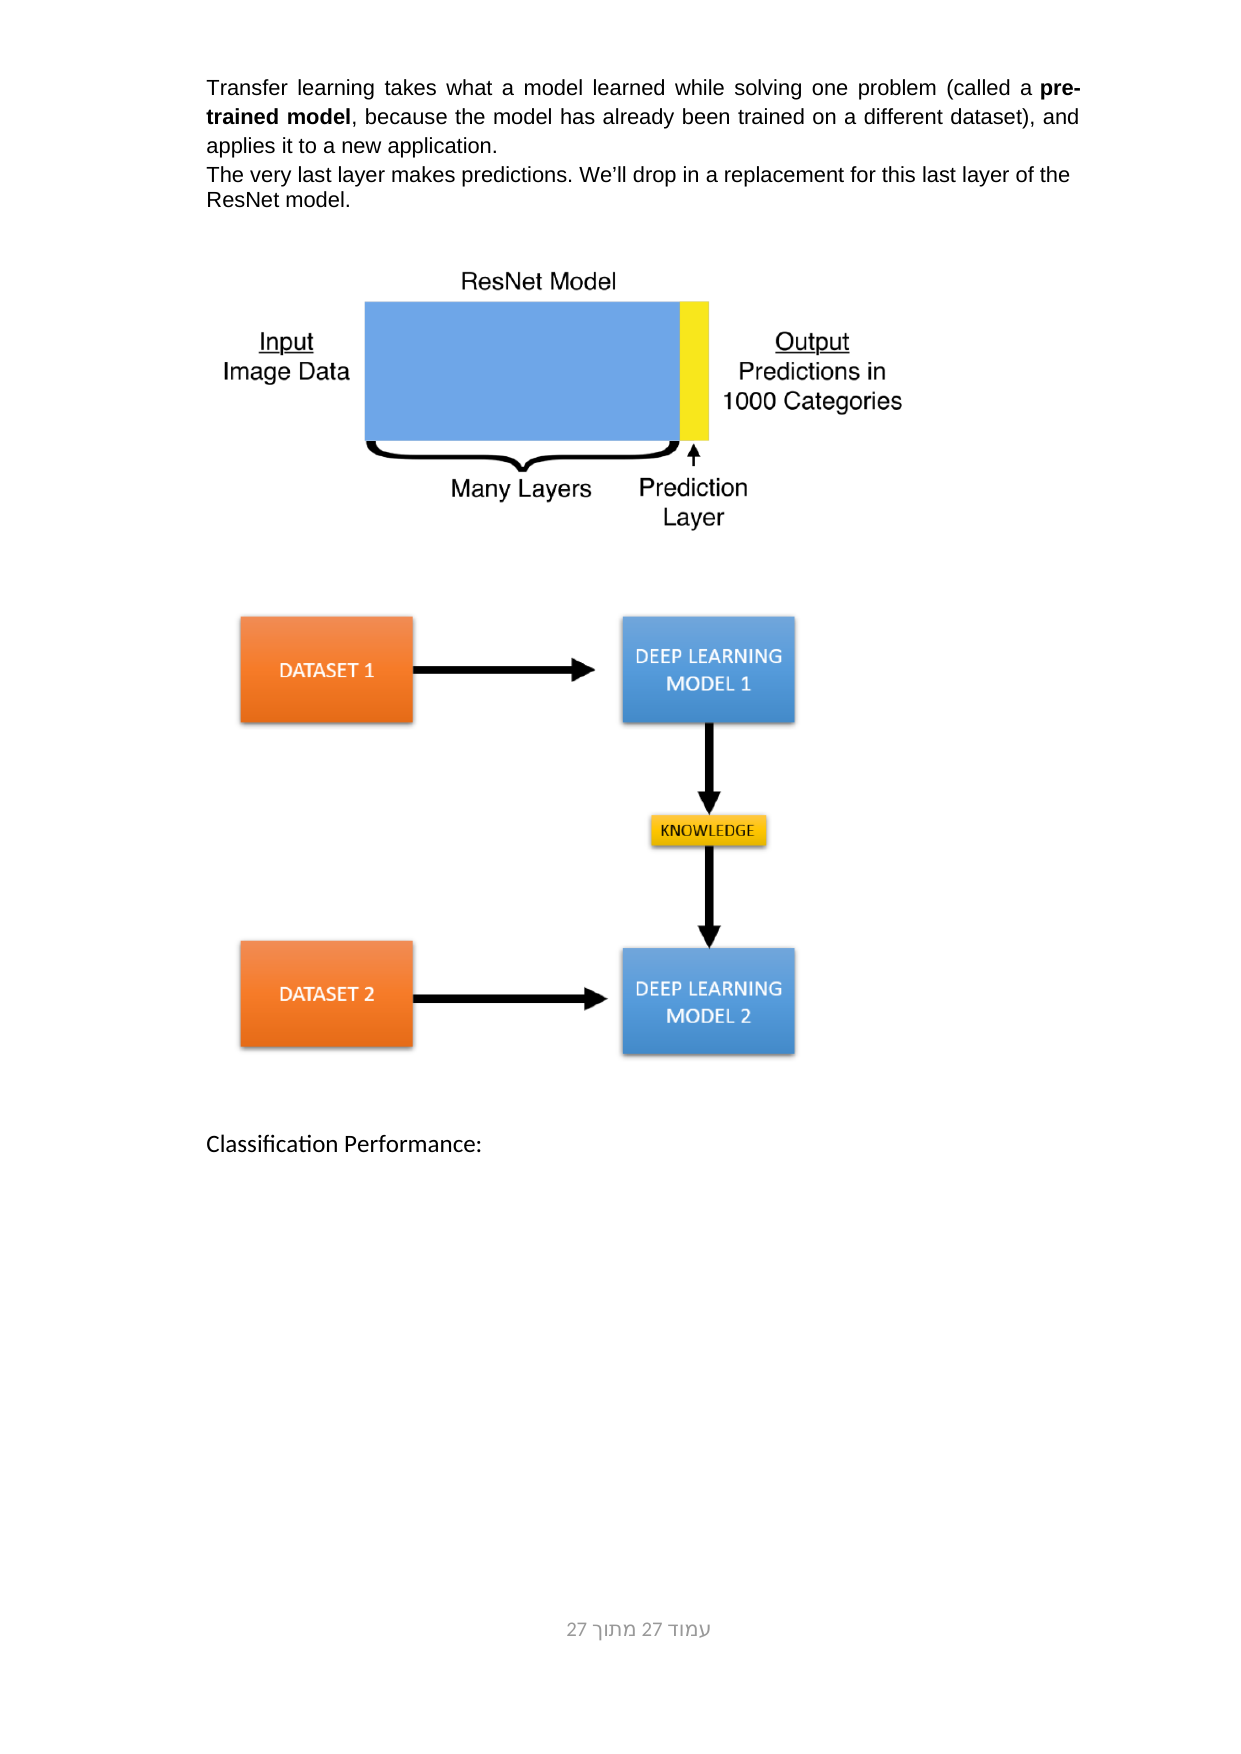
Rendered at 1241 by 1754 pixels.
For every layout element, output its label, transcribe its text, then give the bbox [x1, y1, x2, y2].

picture [206, 609, 810, 1066]
text Transfer learning takes what a model learned while solving one problem (called a pre-trained model, because the model has already been trained on a different dataset), and applies it to a new application. [206, 75, 1081, 104]
text Classification Performance: [206, 1128, 1081, 1159]
picture [206, 266, 941, 548]
text The very last layer makes predictions. We’ll drop in a replacement for this last layer of the ResNet model. [206, 162, 1081, 212]
text Transfer learning takes what a model learned while solving one problem (called a pre-trained model, because the model has already been trained on a different dataset), and applies it to a new application. [206, 129, 1081, 158]
